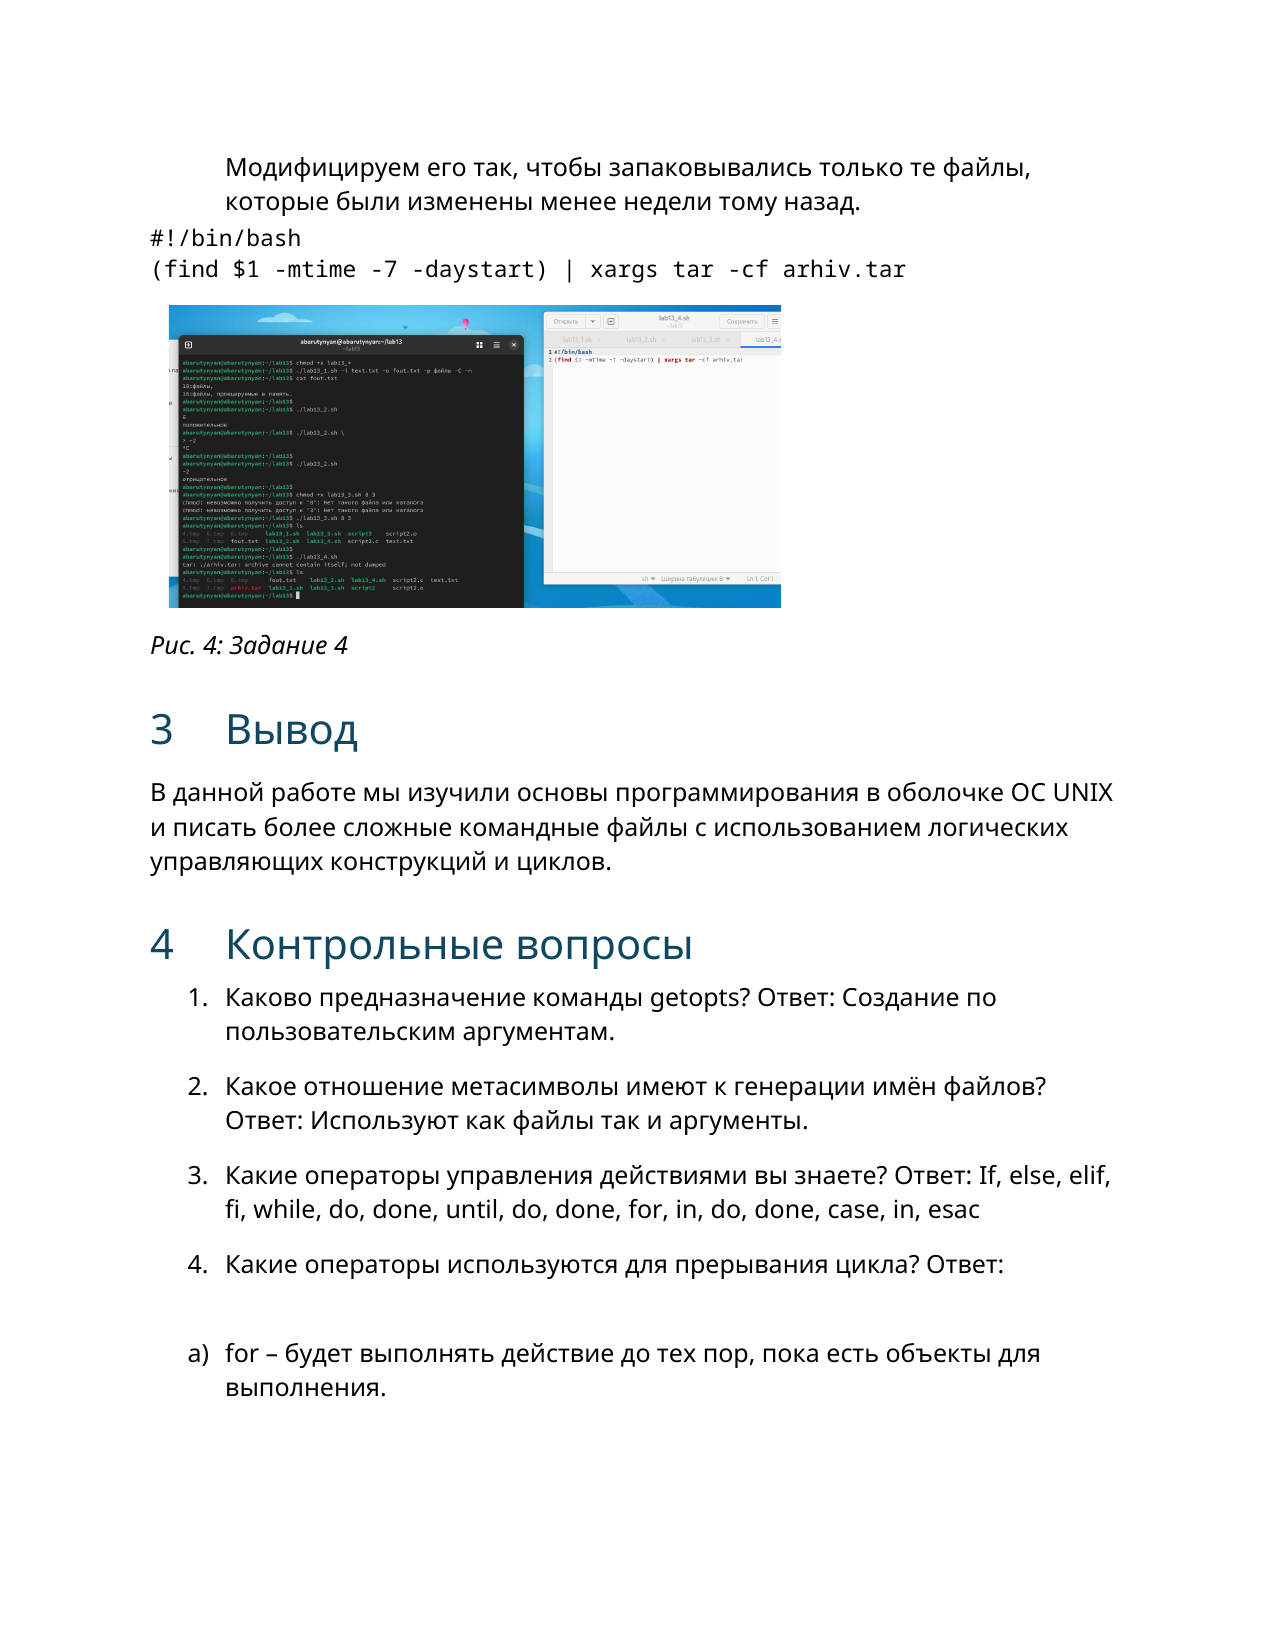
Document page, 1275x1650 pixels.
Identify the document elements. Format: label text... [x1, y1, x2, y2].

list Какие операторы управления действиями вы знаете? Ответ: If, else, elif, fi, while, do, done, until, do, done, for, in, do, done, case, in, esac [187, 1158, 1125, 1226]
list Какое отношение метасимволы имеют к генерации имён файлов? Ответ: Используют как файлы так и аргументы. [187, 1069, 1125, 1137]
subtitle 4 Контрольные вопросы [150, 915, 1125, 972]
list Какие операторы используются для прерывания цикла? Ответ: [187, 1247, 1125, 1315]
subtitle 3 Вывод [150, 699, 1125, 756]
picture [168, 305, 782, 608]
text В данной работе мы изучили основы программирования в оболочке ОС UNIX и писать более сложные командные файлы с использованием логических управляющих конструкций и циклов. [150, 775, 1125, 877]
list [187, 150, 1125, 218]
text #!/bin/bash (find $1 -mtime -7 -daystart) | xargs tar -cf arhiv.tar [150, 222, 1125, 284]
list Каково предназначение команды getopts? Ответ: Создание по пользовательским аргументам. [187, 980, 1125, 1048]
text Рис. 4: Задание 4 [150, 628, 1125, 662]
list for – будет выполнять действие до тех пор, пока есть объекты для выполнения. [187, 1336, 1125, 1404]
